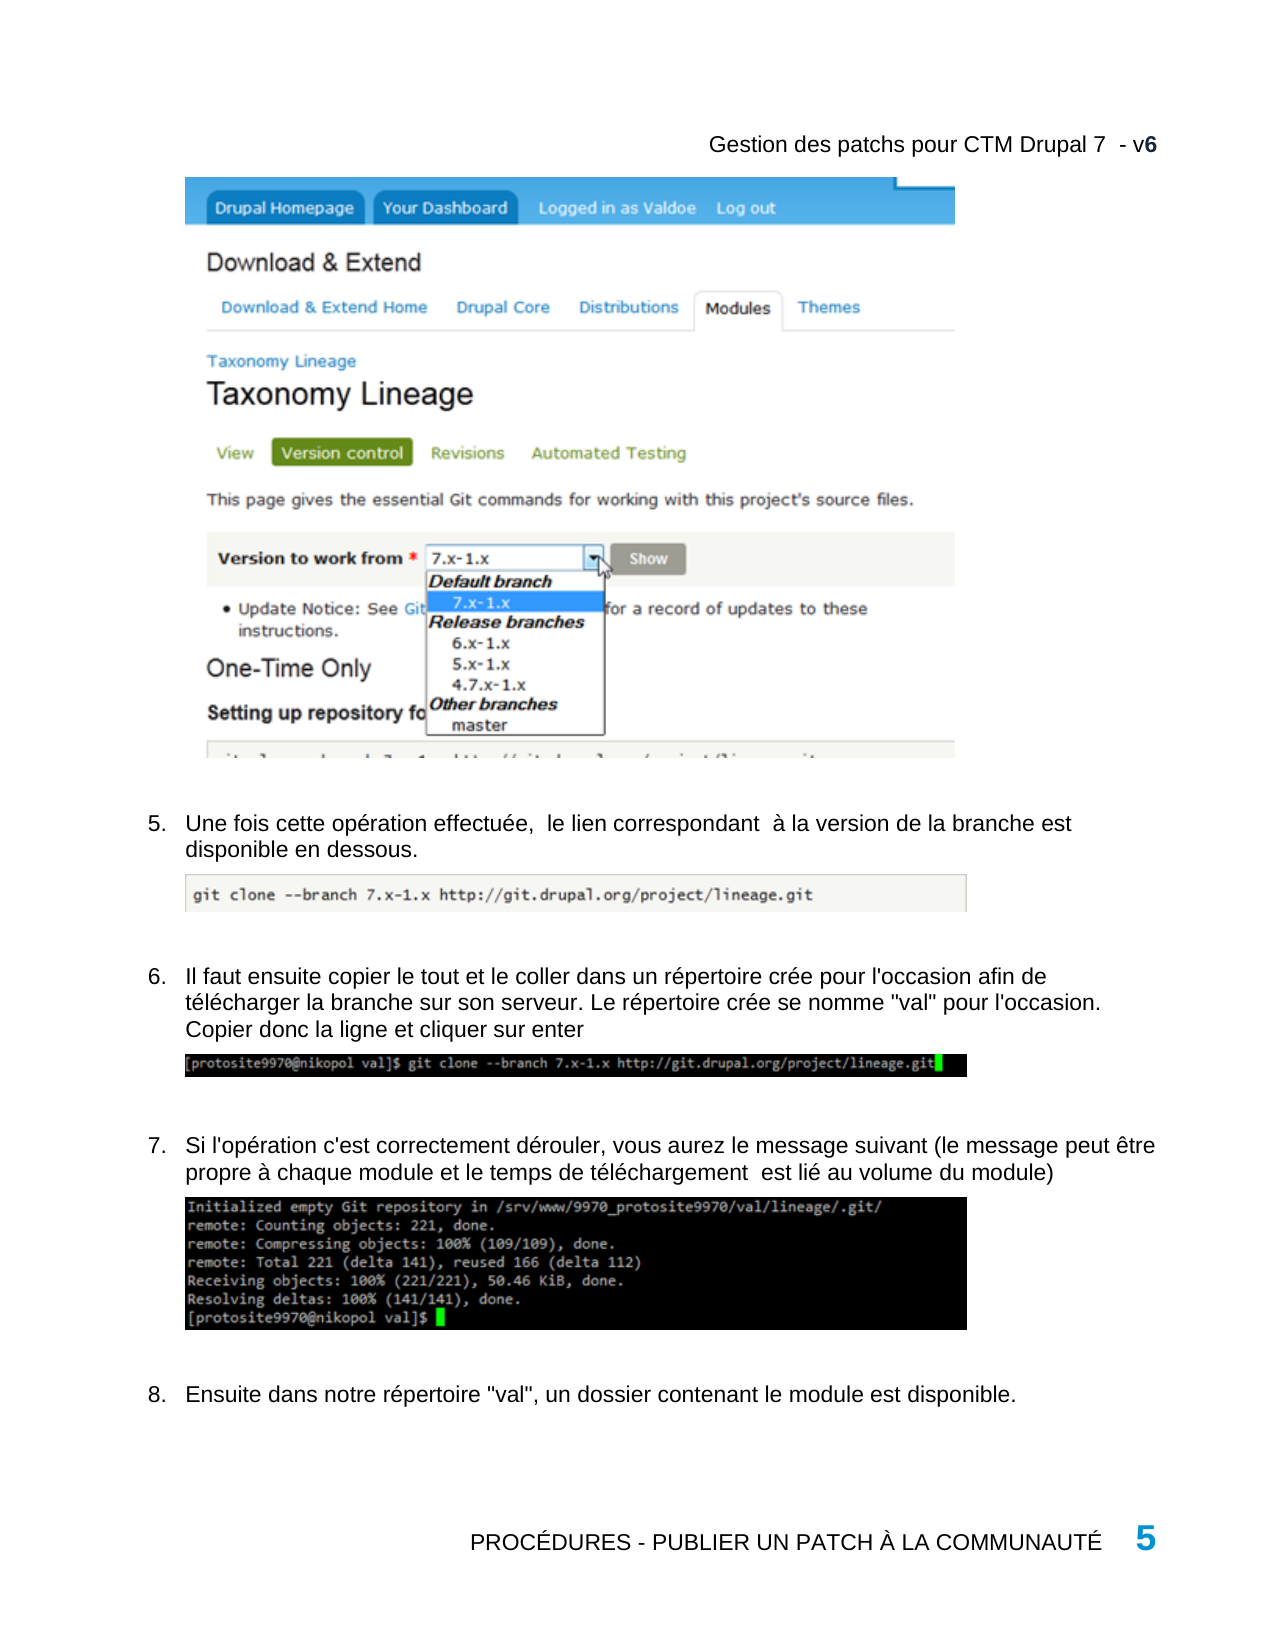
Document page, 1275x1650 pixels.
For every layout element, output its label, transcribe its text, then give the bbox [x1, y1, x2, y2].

list Ensuite dans notre répertoire "val", un dossier contenant le module est disponible. [148, 1381, 1157, 1408]
picture [185, 177, 955, 758]
list Il faut ensuite copier le tout et le coller dans un répertoire crée pour l'occasion afin de télécharger la branche sur son serveur. Le répertoire crée se nomme "val" pour l'occasion. Copier donc la ligne et cliquer sur enter [148, 963, 1157, 1042]
picture [185, 1054, 967, 1077]
list Une fois cette opération effectuée, le lien correspondant à la version de la branche est disponible en dessous. [148, 809, 1157, 862]
list Si l'opération c'est correctement dérouler, vous aurez le message suivant (le message peut être propre à chaque module et le temps de téléchargement est lié au volume du module) [148, 1132, 1157, 1185]
picture [185, 874, 967, 912]
picture [185, 1197, 967, 1330]
